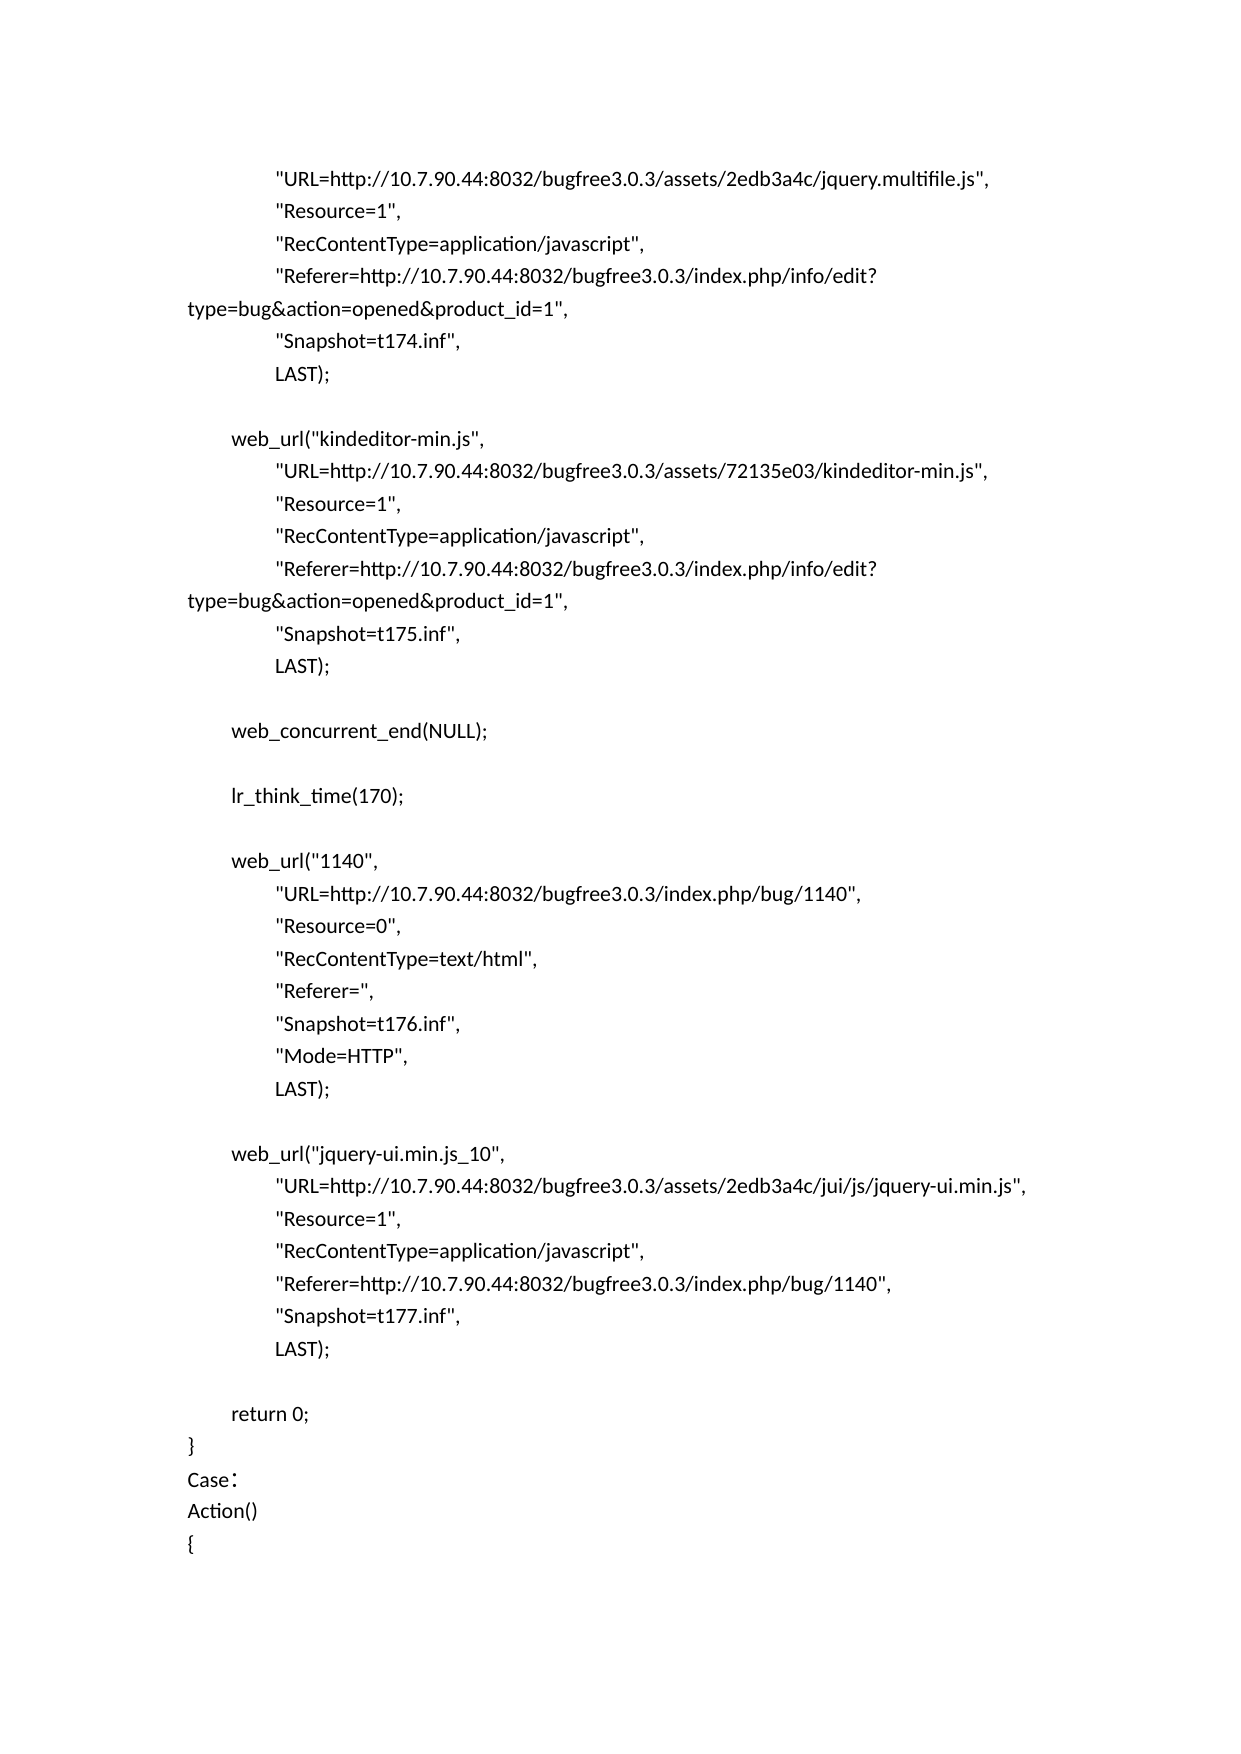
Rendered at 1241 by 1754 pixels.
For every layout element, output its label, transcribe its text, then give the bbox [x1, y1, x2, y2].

text "Snapshot=t174.inf", [187, 324, 1053, 357]
text LAST); [187, 1332, 1053, 1364]
text Action() [187, 1494, 1053, 1527]
text "Mode=HTTP", [187, 1039, 1053, 1072]
text "Resource=1", [187, 1202, 1053, 1234]
text { [187, 1527, 1053, 1559]
text "Resource=1", [187, 194, 1053, 227]
text "URL=http://10.7.90.44:8032/bugfree3.0.3/index.php/bug/1140", [187, 877, 1053, 909]
text "Resource=0", [187, 909, 1053, 942]
text web_url("1140", [187, 844, 1053, 877]
text "Snapshot=t177.inf", [187, 1299, 1053, 1332]
text "RecContentType=application/javascript", [187, 1234, 1053, 1267]
text "RecContentType=application/javascript", [187, 227, 1053, 259]
text LAST); [187, 649, 1053, 682]
text "Referer=http://10.7.90.44:8032/bugfree3.0.3/index.php/info/edit?type=bug&action=opened&product_id=1", [187, 259, 1053, 324]
text LAST); [187, 1072, 1053, 1104]
text "RecContentType=application/javascript", [187, 519, 1053, 552]
text } [187, 1429, 1053, 1462]
text "URL=http://10.7.90.44:8032/bugfree3.0.3/assets/2edb3a4c/jquery.multifile.js", [187, 162, 1053, 194]
text web_concurrent_end(NULL); [187, 714, 1053, 747]
text "RecContentType=text/html", [187, 942, 1053, 974]
text "Referer=http://10.7.90.44:8032/bugfree3.0.3/index.php/info/edit?type=bug&action=opened&product_id=1", [187, 552, 1053, 617]
text "URL=http://10.7.90.44:8032/bugfree3.0.3/assets/2edb3a4c/jui/js/jquery-ui.min.js", [187, 1169, 1053, 1202]
text Case： [187, 1462, 1053, 1494]
text web_url("jquery-ui.min.js_10", [187, 1137, 1053, 1169]
text lr_think_time(170); [187, 779, 1053, 812]
text "URL=http://10.7.90.44:8032/bugfree3.0.3/assets/72135e03/kindeditor-min.js", [187, 454, 1053, 487]
text "Snapshot=t176.inf", [187, 1007, 1053, 1039]
text "Resource=1", [187, 487, 1053, 519]
text return 0; [187, 1397, 1053, 1429]
text LAST); [187, 357, 1053, 389]
text web_url("kindeditor-min.js", [187, 422, 1053, 454]
text "Referer=http://10.7.90.44:8032/bugfree3.0.3/index.php/bug/1140", [187, 1267, 1053, 1299]
text "Referer=", [187, 974, 1053, 1007]
text "Snapshot=t175.inf", [187, 617, 1053, 649]
